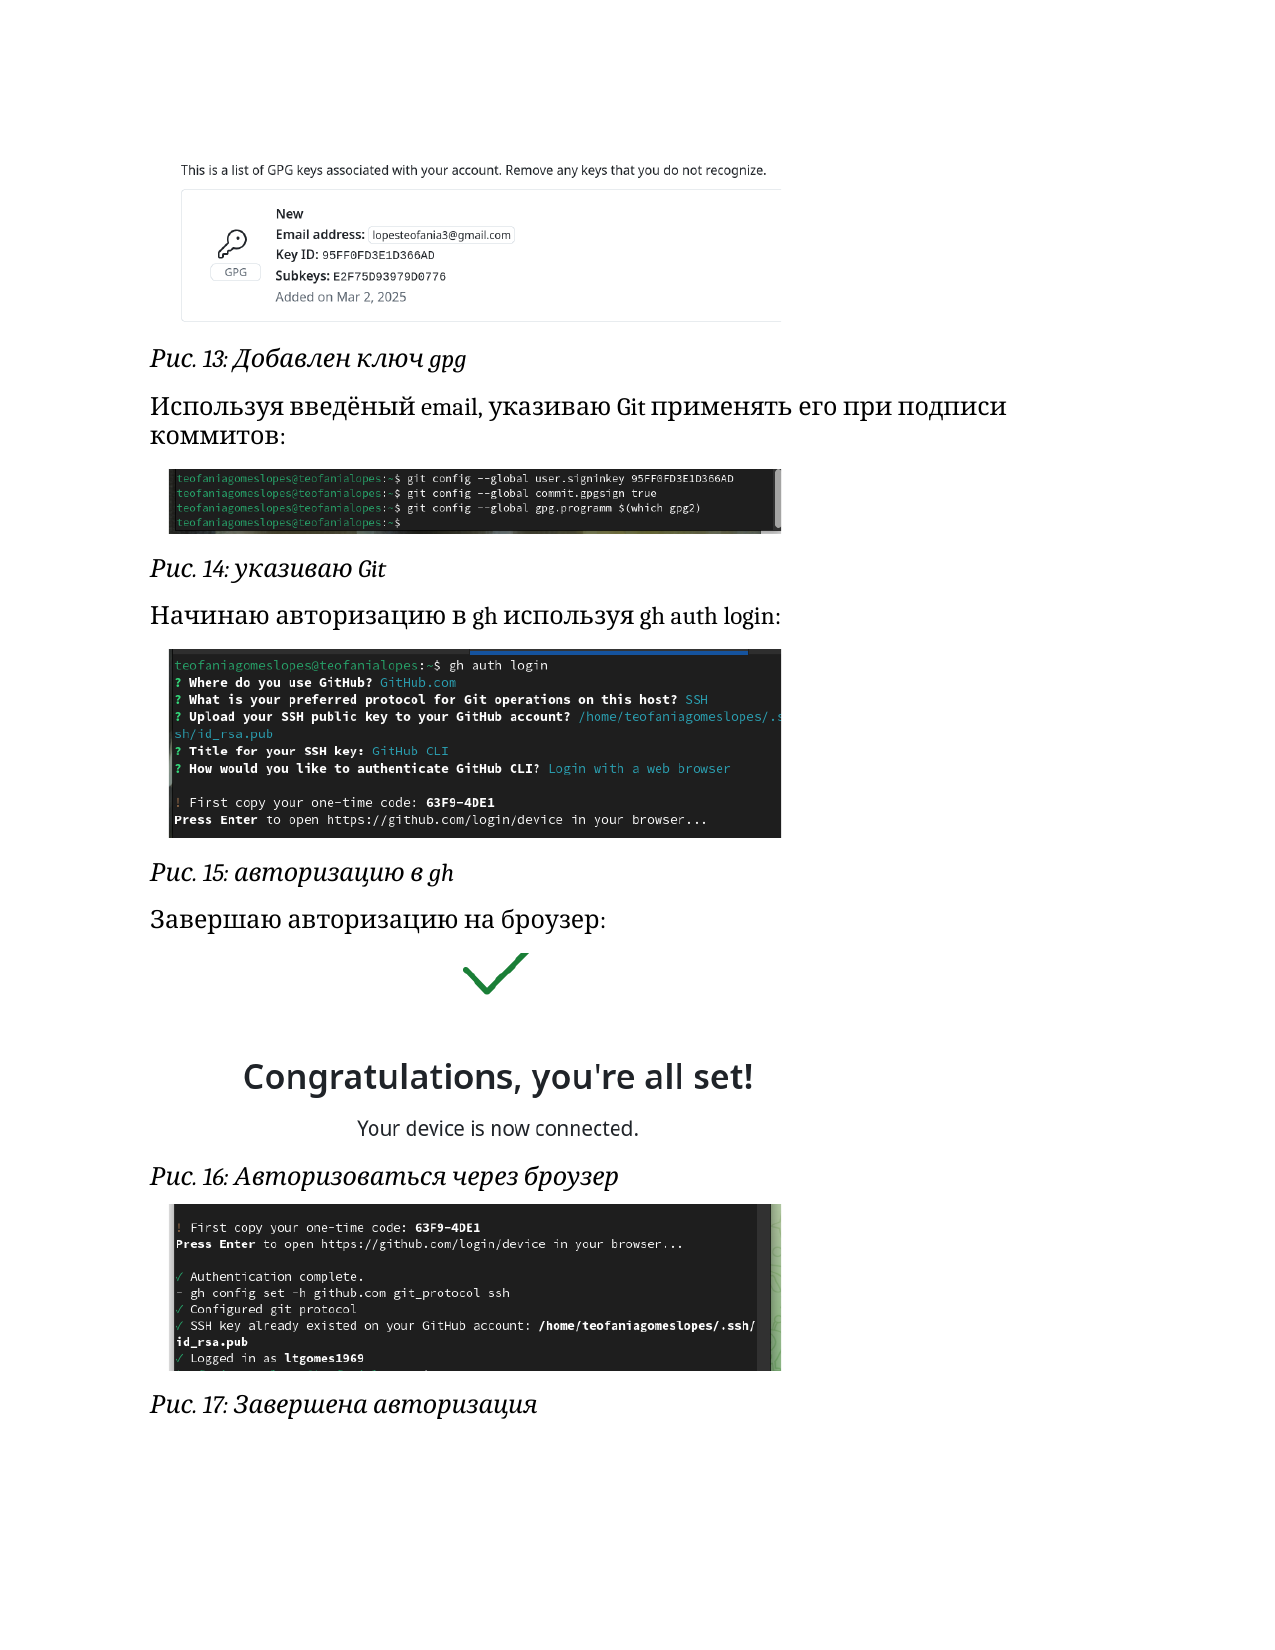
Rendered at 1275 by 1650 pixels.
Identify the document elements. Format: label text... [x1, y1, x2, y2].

text Рис. 16: Авторизоваться через броузер [150, 1163, 1125, 1192]
text Рис. 13: Добавлен ключ gpg [150, 345, 1125, 374]
picture [168, 1204, 782, 1371]
text Начинаю авторизацию в gh используя gh auth login: [150, 602, 1125, 631]
text Завершаю авторизацию на броузер: [150, 906, 1125, 935]
picture [168, 469, 782, 534]
text Рис. 15: авторизацию в gh [150, 859, 1125, 887]
picture [168, 649, 782, 838]
picture [168, 150, 782, 325]
text Используя введёный email, указиваю Git применять его при подписи коммитов: [150, 393, 1125, 450]
picture [168, 953, 782, 1142]
text Рис. 17: Завершена авторизация [150, 1391, 1125, 1420]
text Рис. 14: указиваю Git [150, 554, 1125, 583]
